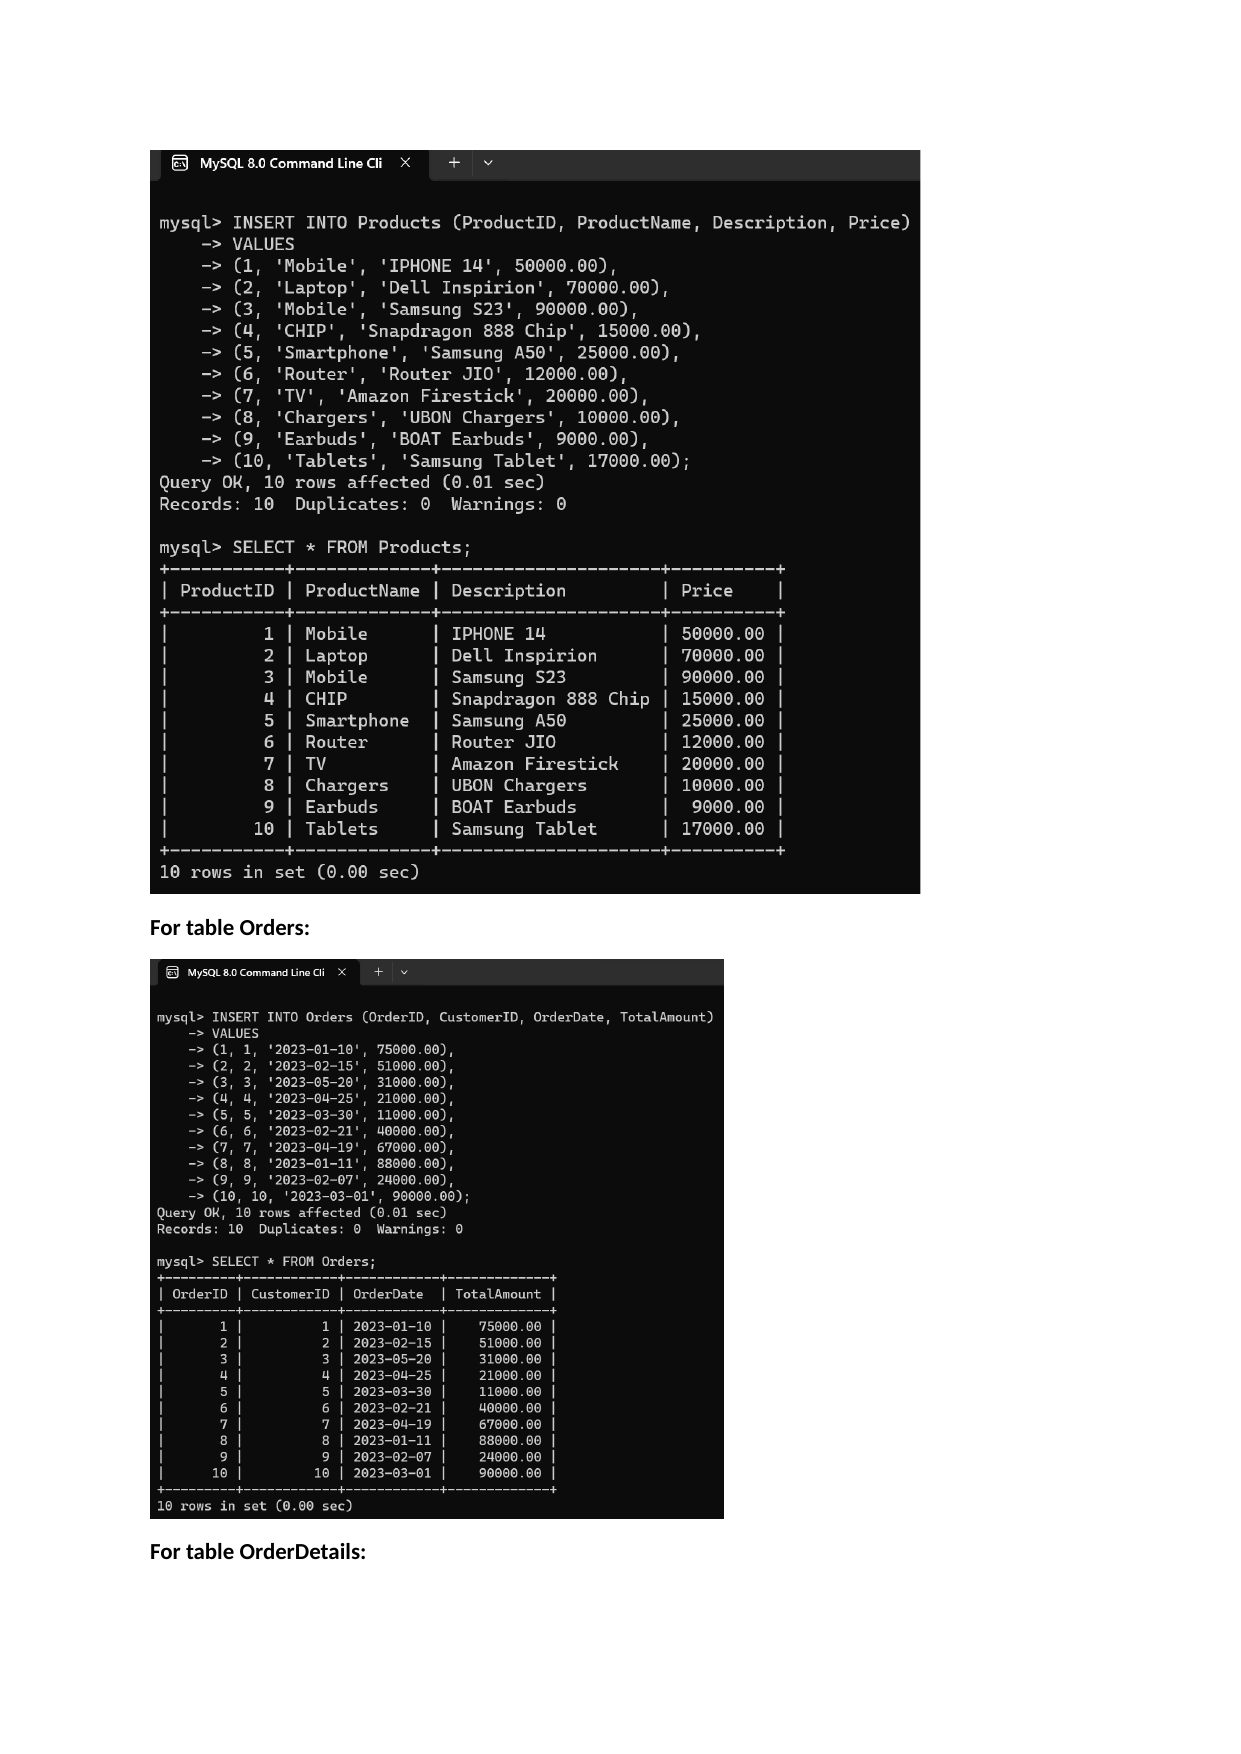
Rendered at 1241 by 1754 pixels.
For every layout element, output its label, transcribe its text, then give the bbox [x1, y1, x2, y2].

picture [150, 959, 724, 1519]
picture [150, 150, 921, 894]
text For table OrderDetails: [150, 1537, 1090, 1565]
text For table Orders: [150, 913, 1090, 941]
